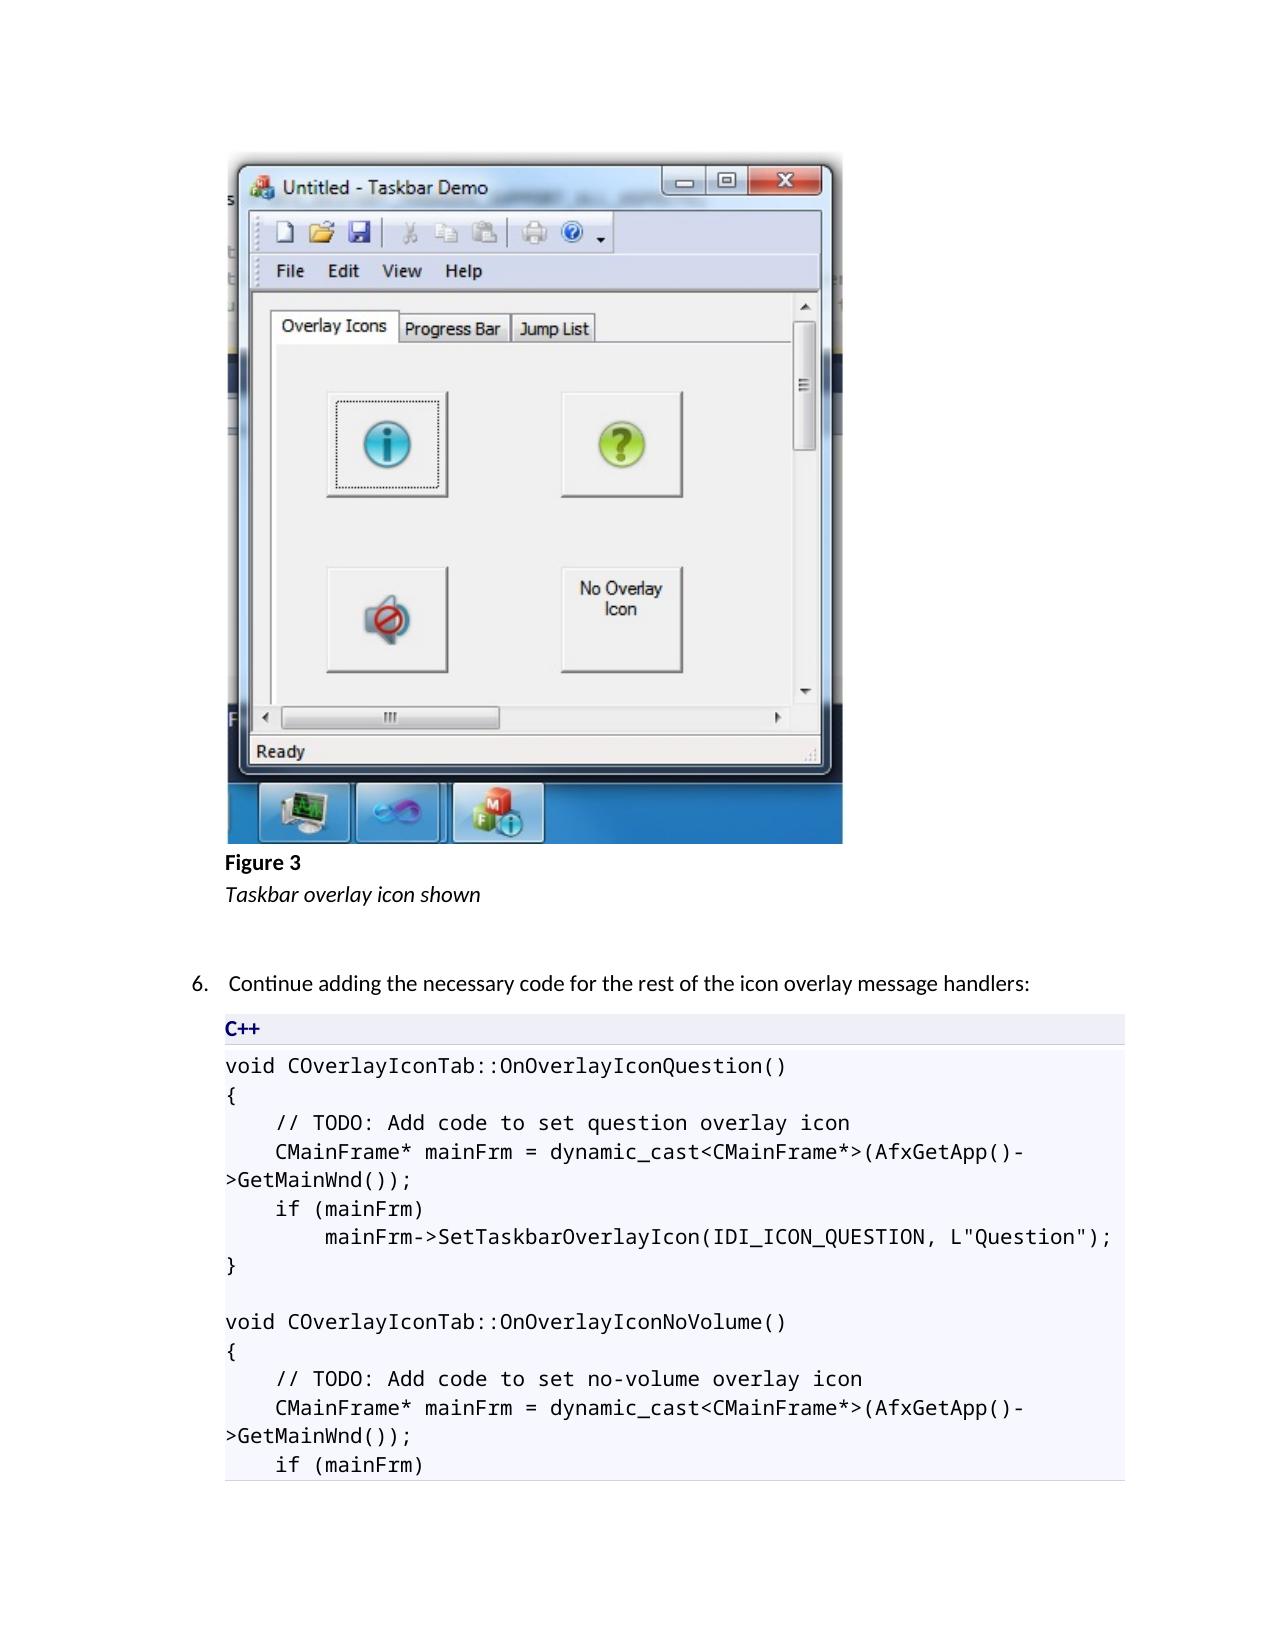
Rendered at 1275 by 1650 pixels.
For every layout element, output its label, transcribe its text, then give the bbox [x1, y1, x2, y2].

list Continue adding the necessary code for the rest of the icon overlay message handlers: [191, 969, 1125, 997]
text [225, 1390, 1125, 1447]
text // TODO: Add code to set no-volume overlay icon [225, 1362, 1125, 1390]
text if (mainFrm) [225, 1191, 1125, 1219]
text CMainFrame* mainFrm = dynamic_cast<CMainFrame*>(AfxGetApp()->GetMainWnd()); [225, 1134, 1125, 1191]
text { [225, 1333, 1125, 1362]
text // TODO: Add code to set question overlay icon [225, 1106, 1125, 1134]
text mainFrm->SetTaskbarOverlayIcon(IDI_ICON_QUESTION, L"Question"); [225, 1219, 1125, 1248]
text Figure 3 [225, 848, 1125, 876]
picture [225, 150, 846, 844]
text void COverlayIconTab::OnOverlayIconQuestion() [225, 1050, 1125, 1077]
text Taskbar overlay icon shown [225, 880, 1125, 908]
text } [225, 1248, 1125, 1276]
text C++ [225, 1014, 1125, 1044]
text void COverlayIconTab::OnOverlayIconNoVolume() [225, 1305, 1125, 1333]
text { [225, 1077, 1125, 1106]
text if (mainFrm) [225, 1447, 1125, 1480]
